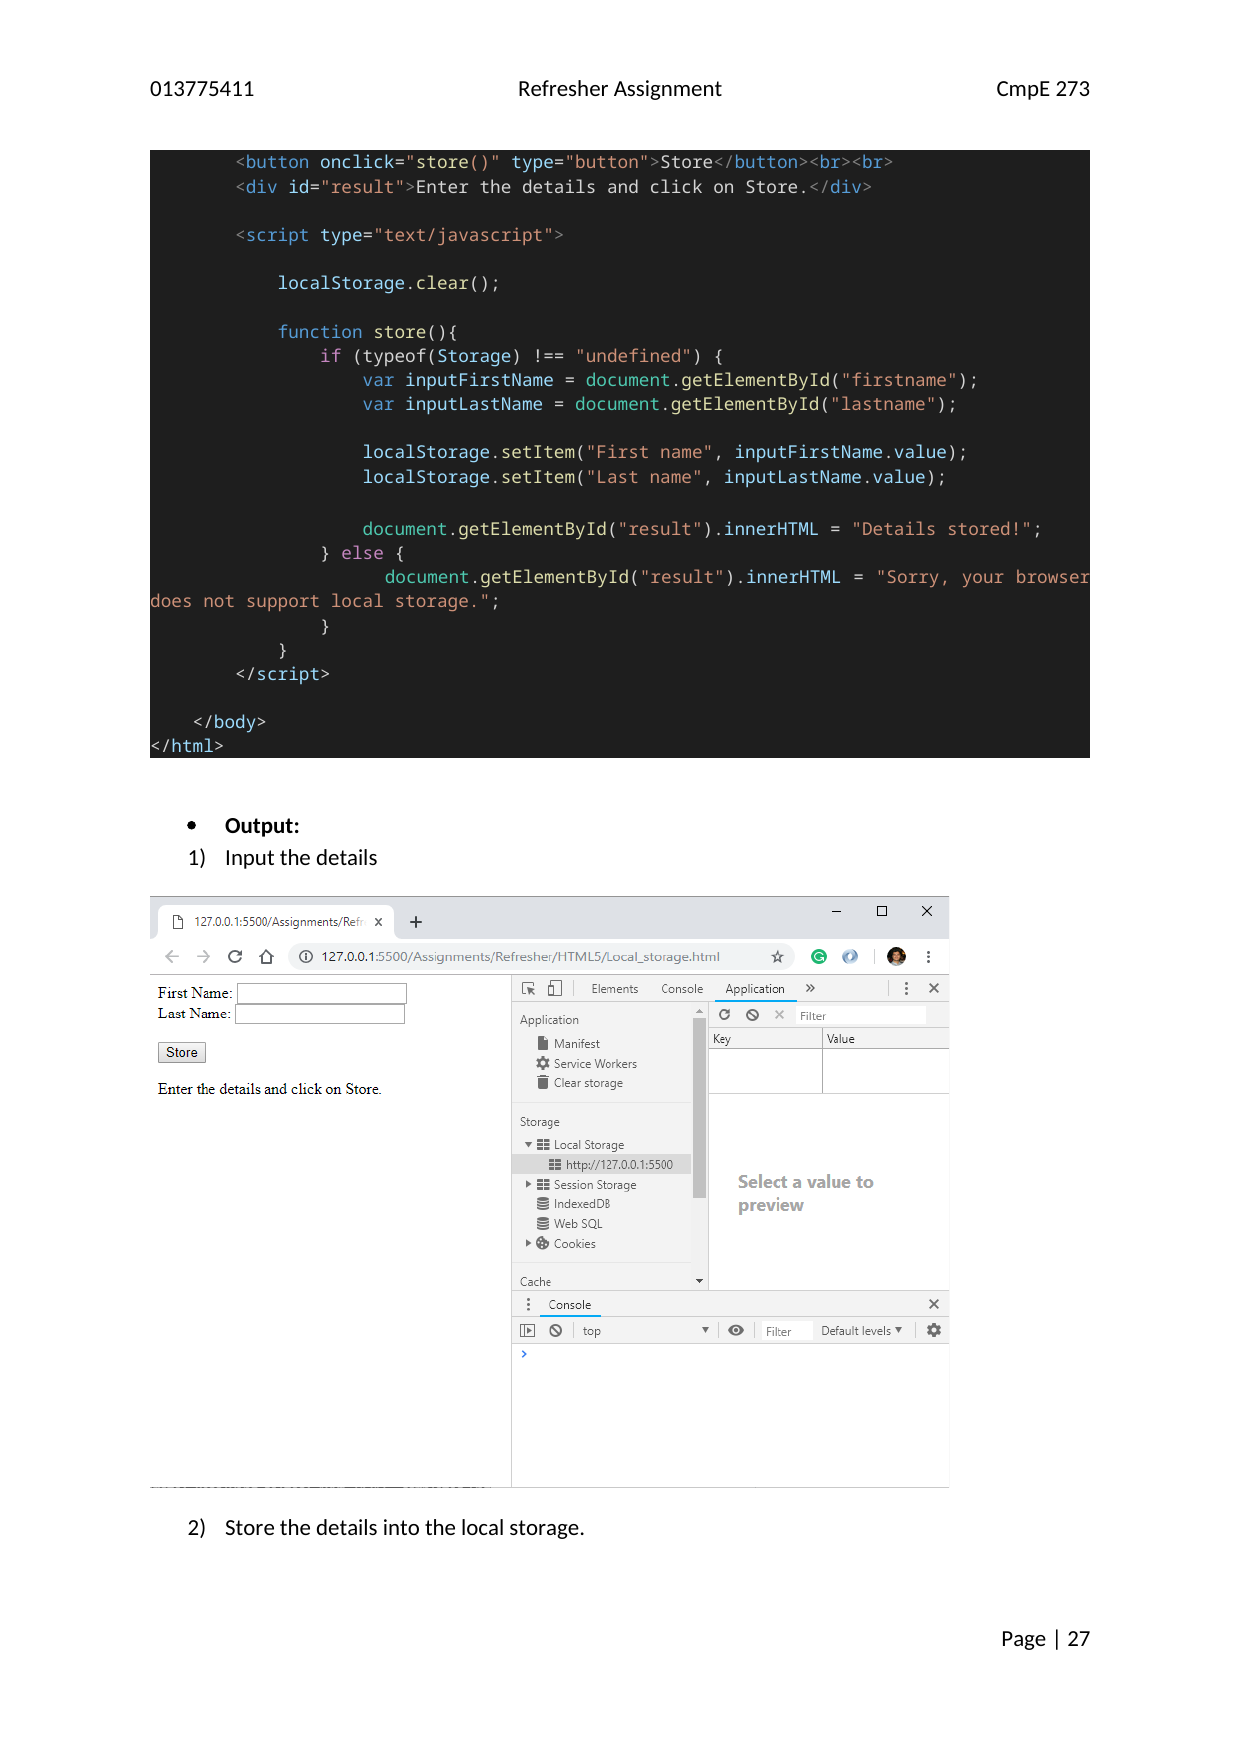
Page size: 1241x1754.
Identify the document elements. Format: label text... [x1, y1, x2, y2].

text document.getElementById("result").innerHTML = "Details stored!"; [150, 516, 1090, 541]
list Output: [187, 811, 1090, 839]
list Input the details [187, 843, 1090, 871]
text </html> [150, 734, 1090, 758]
text if (typeof(Storage) !== "undefined") { [150, 343, 1090, 367]
text localStorage.setItem("First name", inputFirstName.value); [150, 440, 1090, 464]
picture [150, 896, 950, 1488]
text function store(){ [150, 319, 1090, 343]
text } [150, 613, 1090, 637]
text </body> [150, 710, 1090, 734]
text localStorage.clear(); [150, 271, 1090, 295]
list Store the details into the local storage. [187, 1513, 1090, 1541]
text var inputLastName = document.getElementById("lastname"); [150, 392, 1090, 416]
text <script type="text/javascript"> [150, 222, 1090, 247]
text document.getElementById("result").innerHTML = "Sorry, your browser does not support local storage."; [150, 565, 1090, 613]
text } else { [150, 541, 1090, 565]
text <button onclick="store()" type="button">Store</button><br><br> [150, 150, 1090, 174]
text var inputFirstName = document.getElementById("firstname"); [150, 367, 1090, 392]
text </script> [150, 661, 1090, 686]
text } [150, 637, 1090, 661]
text localStorage.setItem("Last name", inputLastName.value); [150, 464, 1090, 488]
text <div id="result">Enter the details and click on Store.</div> [150, 174, 1090, 198]
